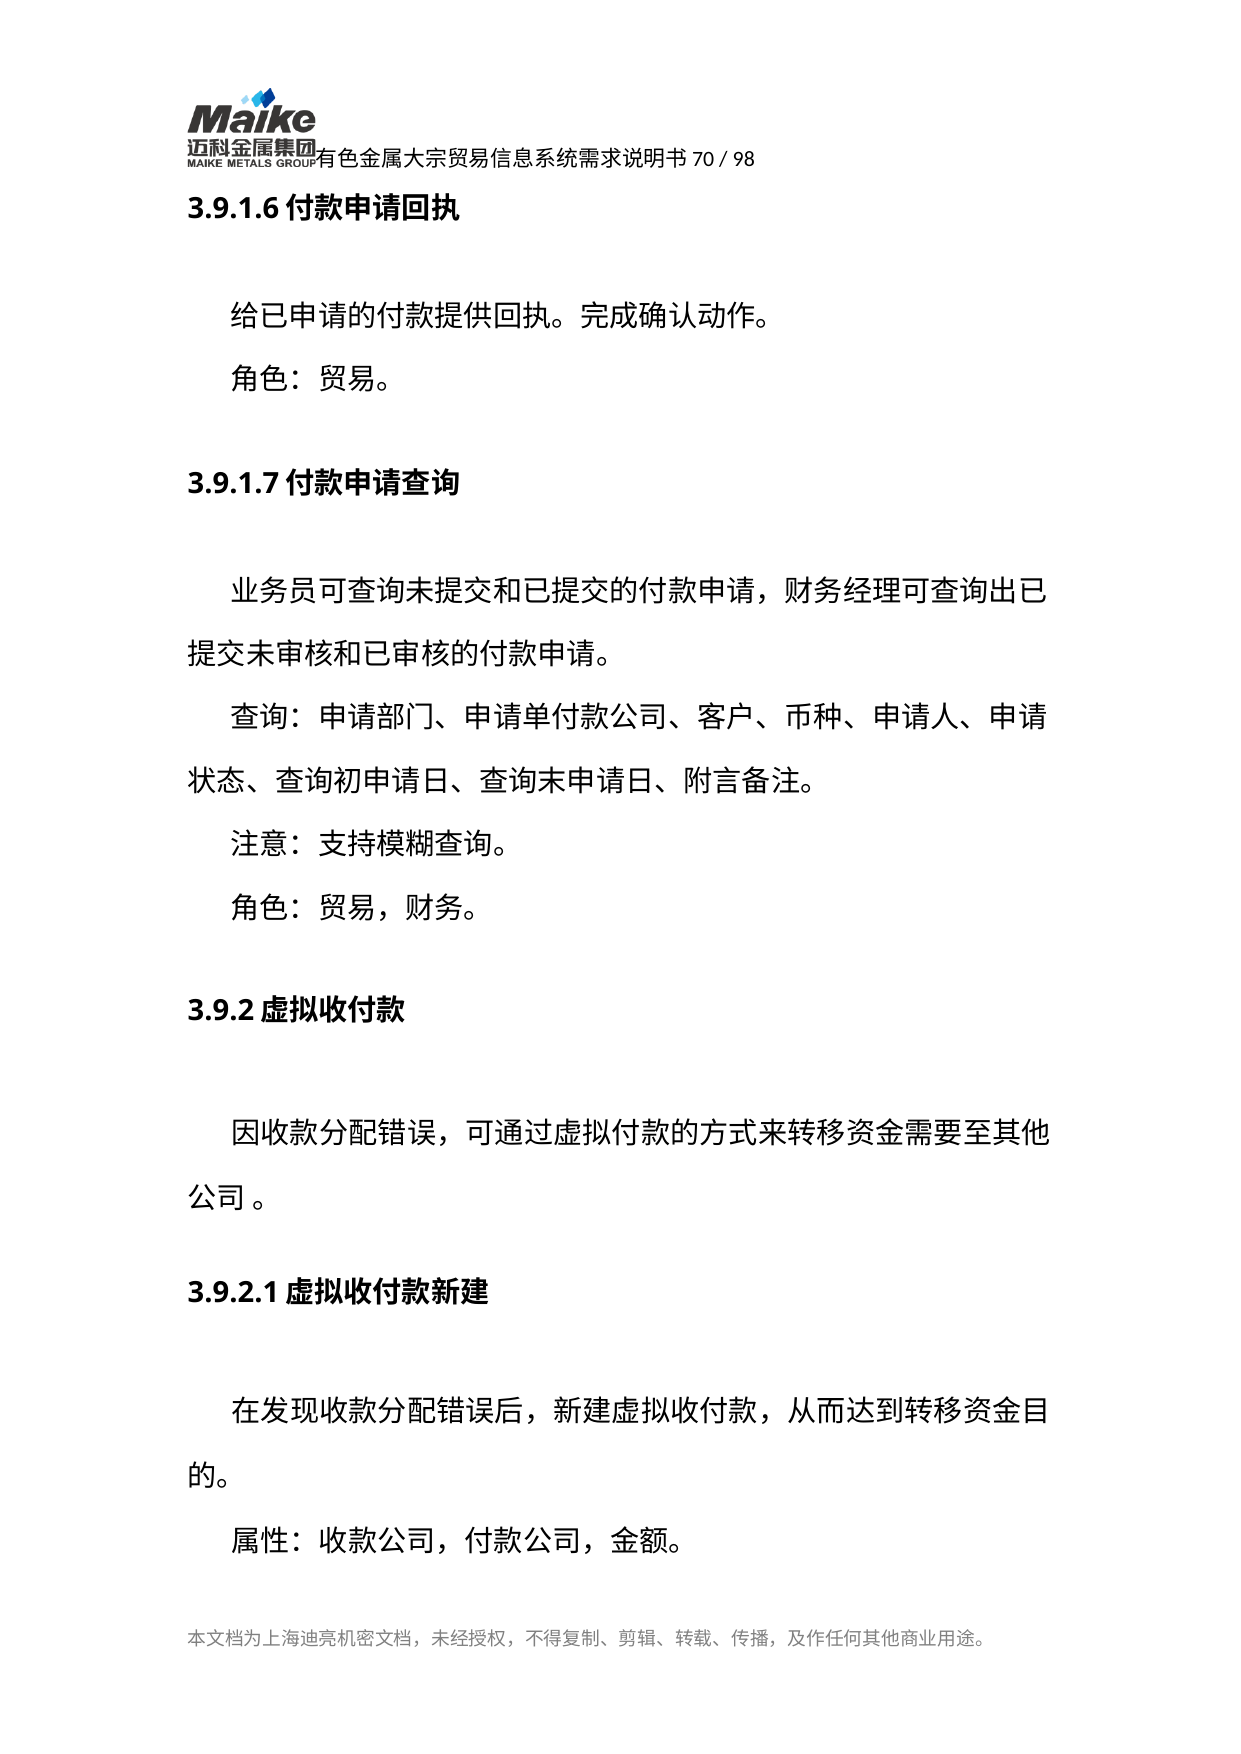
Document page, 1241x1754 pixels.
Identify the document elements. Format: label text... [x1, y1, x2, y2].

text 因收款分配错误，可通过虚拟付款的方式来转移资金需要至其他公司 。 [187, 1098, 1053, 1228]
text 角色：贸易。 [187, 356, 1053, 398]
text 属性：收款公司，付款公司，金额。 [187, 1506, 1053, 1571]
text 在发现收款分配错误后，新建虚拟收付款，从而达到转移资金目的。 [187, 1376, 1053, 1506]
subtitle 3.9.1.6付款申请回执 [187, 173, 1053, 238]
text 业务员可查询未提交和已提交的付款申请，财务经理可查询出已提交未审核和已审核的付款申请。 [187, 567, 1053, 673]
text 查询：申请部门、申请单付款公司、客户、币种、申请人、申请状态、查询初申请日、查询末申请日、附言备注。 [187, 694, 1053, 800]
text 给已申请的付款提供回执。完成确认动作。 [187, 292, 1053, 334]
subtitle 3.9.1.7付款申请查询 [187, 448, 1053, 513]
picture [187, 88, 316, 167]
text 角色：贸易，财务。 [187, 884, 1053, 927]
text 注意：支持模糊查询。 [187, 821, 1053, 863]
subtitle 3.9.2.1虚拟收付款新建 [187, 1257, 1053, 1322]
subtitle 3.9.2虚拟收付款 [187, 975, 1053, 1040]
